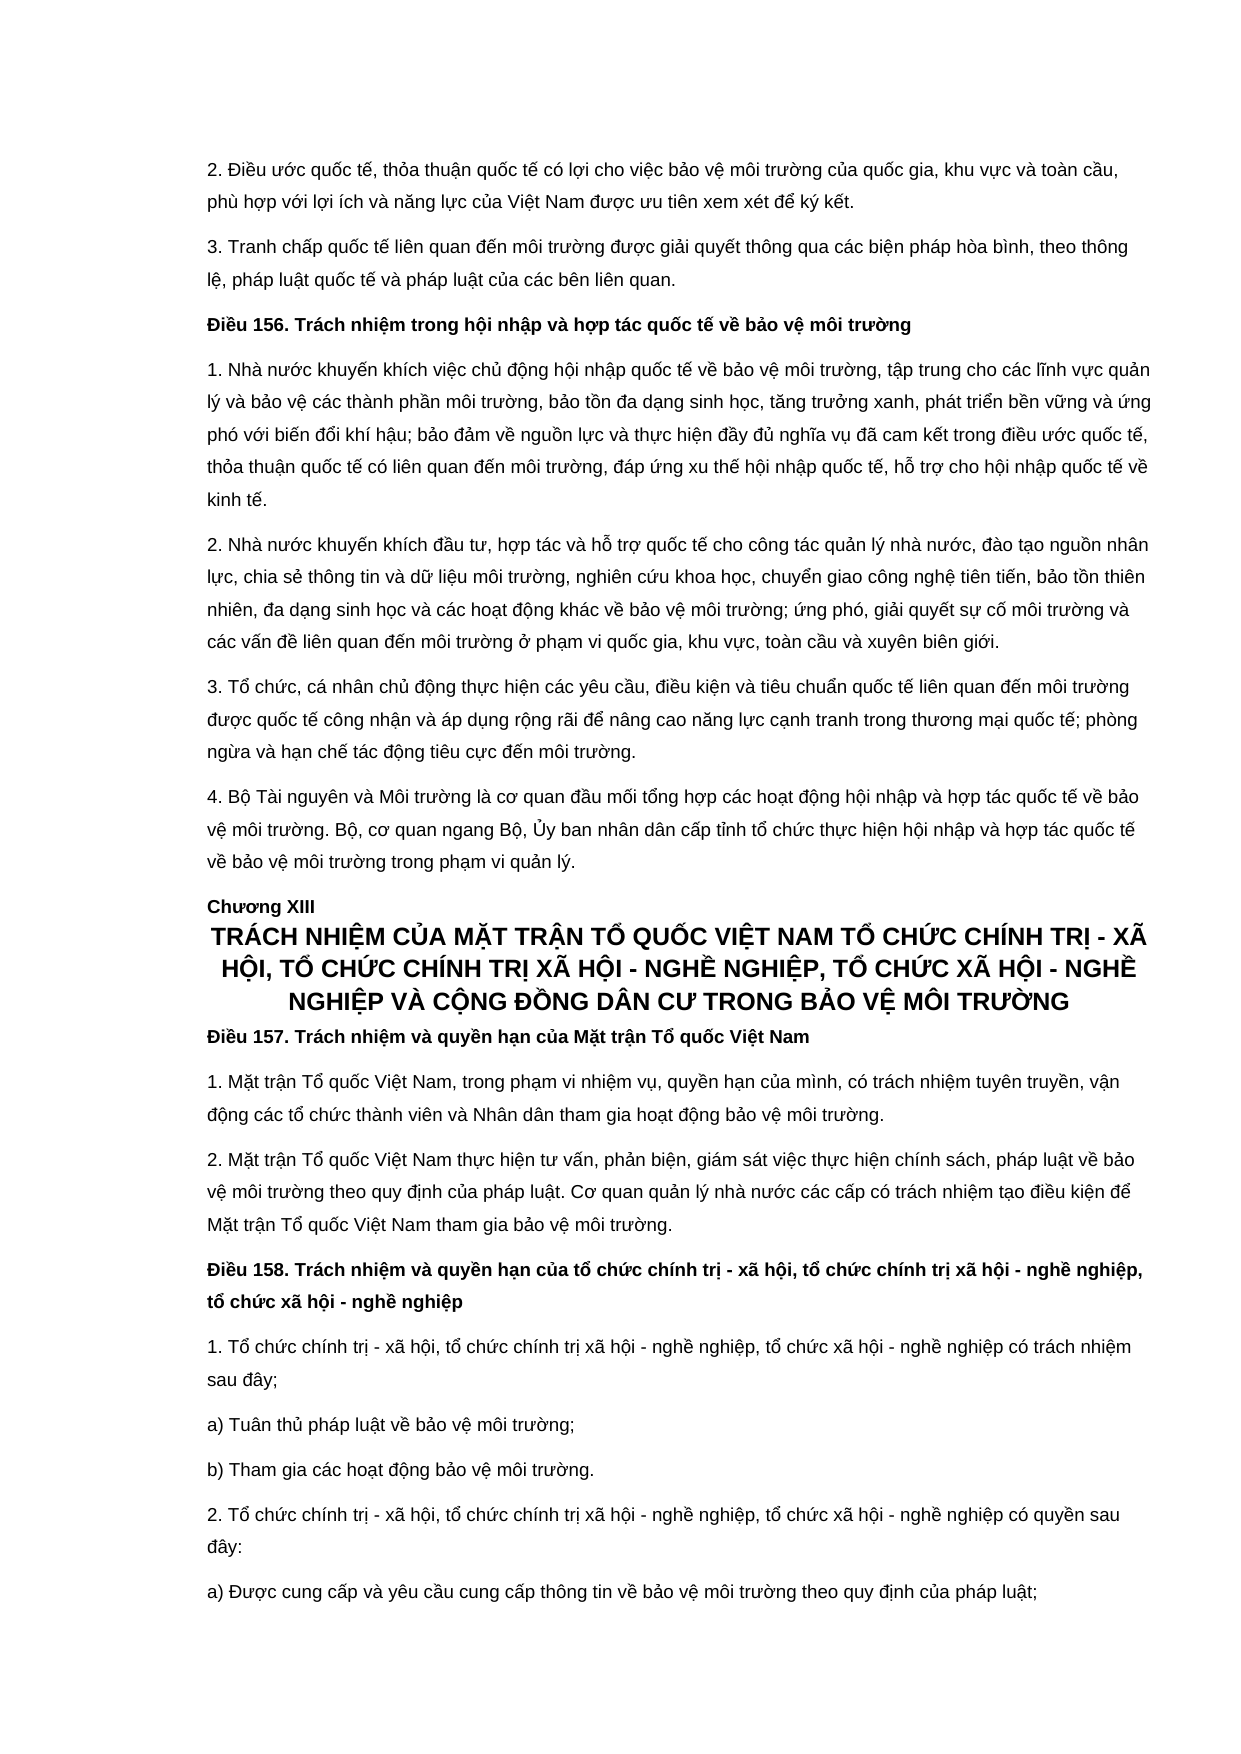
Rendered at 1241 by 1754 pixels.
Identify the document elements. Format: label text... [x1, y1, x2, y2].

text 1. Tổ chức chính trị - xã hội, tổ chức chính trị xã hội - nghề nghiệp, tổ chức xã hội - nghề nghiệp có trách nhiệm sau đây; [207, 1325, 1152, 1390]
text 2. Tổ chức chính trị - xã hội, tổ chức chính trị xã hội - nghề nghiệp, tổ chức xã hội - nghề nghiệp có quyền sau đây: [207, 1493, 1152, 1558]
text Điều 158. Trách nhiệm và quyền hạn của tổ chức chính trị - xã hội, tổ chức chính trị xã hội - nghề nghiệp, tổ chức xã hội - nghề nghiệp [207, 1248, 1152, 1313]
text 2. Mặt trận Tổ quốc Việt Nam thực hiện tư vấn, phản biện, giám sát việc thực hiện chính sách, pháp luật về bảo vệ môi trường theo quy định của pháp luật. Cơ quan quản lý nhà nước các cấp có trách nhiệm tạo điều kiện để Mặt trận Tổ quốc Việt Nam tham gia bảo vệ môi trường. [207, 1138, 1152, 1235]
text TRÁCH NHIỆM CỦA MẶT TRẬN TỔ QUỐC VIỆT NAM TỔ CHỨC CHÍNH TRỊ - XÃ HỘI, TỔ CHỨC CHÍNH TRỊ XÃ HỘI - NGHỀ NGHIỆP, TỔ CHỨC XÃ HỘI - NGHỀ NGHIỆP VÀ CỘNG ĐỒNG DÂN CƯ TRONG BẢO VỆ MÔI TRƯỜNG [207, 918, 1152, 1015]
text a) Được cung cấp và yêu cầu cung cấp thông tin về bảo vệ môi trường theo quy định của pháp luật; [207, 1570, 1152, 1603]
text 3. Tổ chức, cá nhân chủ động thực hiện các yêu cầu, điều kiện và tiêu chuẩn quốc tế liên quan đến môi trường được quốc tế công nhận và áp dụng rộng rãi để nâng cao năng lực cạnh tranh trong thương mại quốc tế; phòng ngừa và hạn chế tác động tiêu cực đến môi trường. [207, 665, 1152, 763]
text b) Tham gia các hoạt động bảo vệ môi trường. [207, 1448, 1152, 1480]
text a) Tuân thủ pháp luật về bảo vệ môi trường; [207, 1403, 1152, 1435]
text Điều 156. Trách nhiệm trong hội nhập và hợp tác quốc tế về bảo vệ môi trường [207, 303, 1152, 335]
text 2. Nhà nước khuyến khích đầu tư, hợp tác và hỗ trợ quốc tế cho công tác quản lý nhà nước, đào tạo nguồn nhân lực, chia sẻ thông tin và dữ liệu môi trường, nghiên cứu khoa học, chuyển giao công nghệ tiên tiến, bảo tồn thiên nhiên, đa dạng sinh học và các hoạt động khác về bảo vệ môi trường; ứng phó, giải quyết sự cố môi trường và các vấn đề liên quan đến môi trường ở phạm vi quốc gia, khu vực, toàn cầu và xuyên biên giới. [207, 523, 1152, 653]
text 1. Nhà nước khuyến khích việc chủ động hội nhập quốc tế về bảo vệ môi trường, tập trung cho các lĩnh vực quản lý và bảo vệ các thành phần môi trường, bảo tồn đa dạng sinh học, tăng trưởng xanh, phát triển bền vững và ứng phó với biến đổi khí hậu; bảo đảm về nguồn lực và thực hiện đầy đủ nghĩa vụ đã cam kết trong điều ước quốc tế, thỏa thuận quốc tế có liên quan đến môi trường, đáp ứng xu thế hội nhập quốc tế, hỗ trợ cho hội nhập quốc tế về kinh tế. [207, 348, 1152, 510]
text 3. Tranh chấp quốc tế liên quan đến môi trường được giải quyết thông qua các biện pháp hòa bình, theo thông lệ, pháp luật quốc tế và pháp luật của các bên liên quan. [207, 225, 1152, 290]
text Điều 157. Trách nhiệm và quyền hạn của Mặt trận Tổ quốc Việt Nam [207, 1015, 1152, 1048]
text 2. Điều ước quốc tế, thỏa thuận quốc tế có lợi cho việc bảo vệ môi trường của quốc gia, khu vực và toàn cầu, phù hợp với lợi ích và năng lực của Việt Nam được ưu tiên xem xét để ký kết. [207, 148, 1152, 213]
text 4. Bộ Tài nguyên và Môi trường là cơ quan đầu mối tổng hợp các hoạt động hội nhập và hợp tác quốc tế về bảo vệ môi trường. Bộ, cơ quan ngang Bộ, Ủy ban nhân dân cấp tỉnh tổ chức thực hiện hội nhập và hợp tác quốc tế về bảo vệ môi trường trong phạm vi quản lý. [207, 775, 1152, 873]
text 1. Mặt trận Tổ quốc Việt Nam, trong phạm vi nhiệm vụ, quyền hạn của mình, có trách nhiệm tuyên truyền, vận động các tổ chức thành viên và Nhân dân tham gia hoạt động bảo vệ môi trường. [207, 1060, 1152, 1125]
text Chương XIII [207, 885, 1152, 918]
